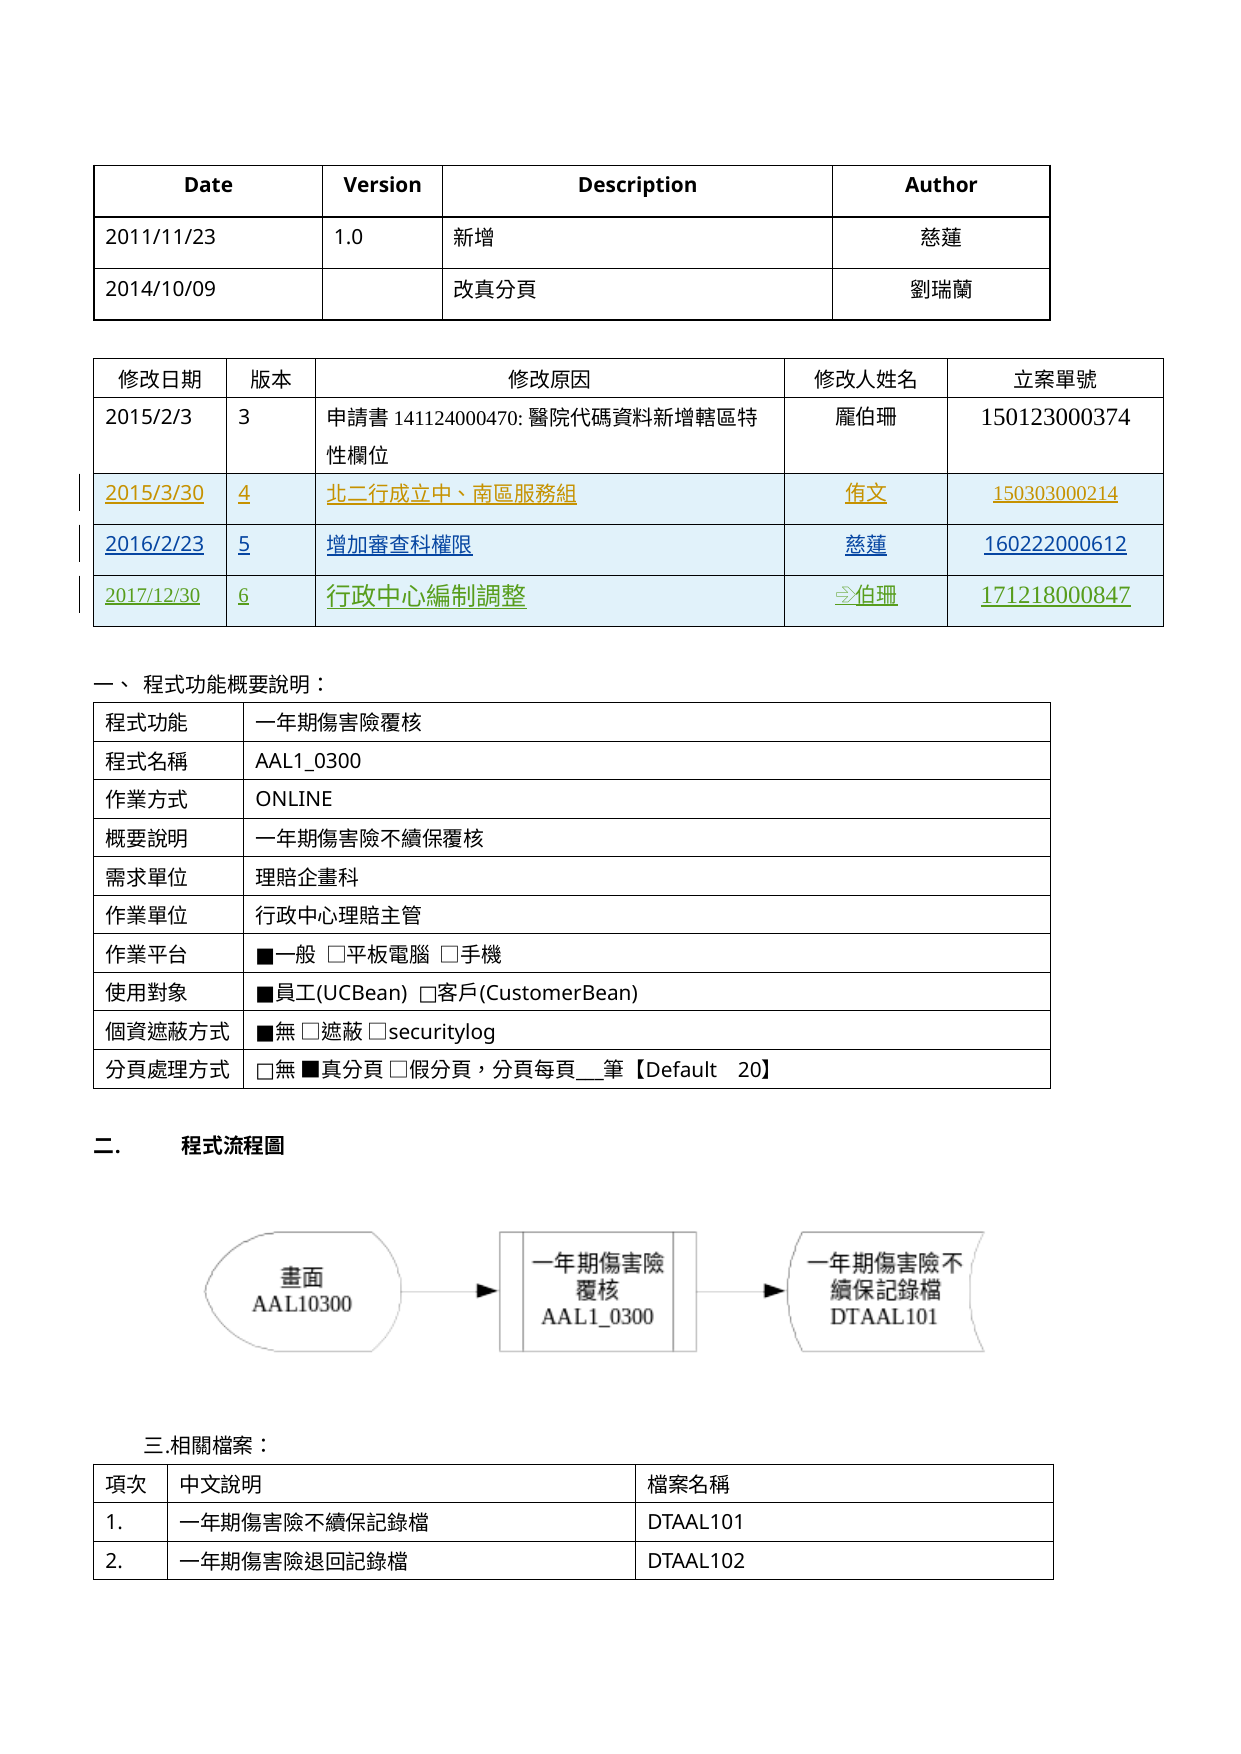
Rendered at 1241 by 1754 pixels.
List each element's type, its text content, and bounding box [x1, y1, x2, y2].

table_cell AAL1_0300 [244, 742, 1050, 779]
table_cell ■一般 □平板電腦 □手機 [244, 934, 1050, 972]
table_header 一年期傷害險覆核 [244, 703, 1050, 741]
table_cell 慈蓮 [833, 218, 1049, 268]
table_cell 行政中心理賠主管 [244, 896, 1050, 933]
table_header Author [833, 166, 1049, 216]
table_cell 2015/2/3 [94, 398, 226, 473]
table_cell 理賠企畫科 [244, 857, 1050, 895]
table_cell ■無 □遮蔽 □securitylog [244, 1011, 1050, 1049]
table_cell 1.0 [323, 218, 442, 268]
table_header Version [323, 166, 442, 216]
table_header 中文說明 [168, 1465, 635, 1502]
table_header Date [95, 166, 322, 216]
table_cell 一年期傷害險不續保覆核 [244, 819, 1050, 856]
table_header 檔案名稱 [636, 1465, 1053, 1502]
table_header 版本 [227, 359, 315, 397]
table_header 程式功能 [94, 703, 243, 741]
table_cell 申請書141124000470: 醫院代碼資料新增轄區特性欄位 [316, 398, 784, 473]
table_cell 一年期傷害險退回記錄檔 [168, 1542, 635, 1579]
table_header 項次 [94, 1465, 167, 1502]
table_header 修改人姓名 [785, 359, 947, 397]
table_cell ■員工(UCBean) □客戶(CustomerBean) [244, 973, 1050, 1010]
table_cell [94, 1503, 167, 1541]
table_cell 改真分頁 [443, 269, 832, 319]
table_cell 150123000374 [948, 398, 1163, 473]
table_header 立案單號 [948, 359, 1163, 397]
table_cell DTAAL101 [636, 1503, 1053, 1541]
table_cell 需求單位 [94, 857, 243, 895]
table_cell 個資遮蔽方式 [94, 1011, 243, 1049]
table_cell 龎伯珊 [785, 398, 947, 473]
table_cell 分頁處理方式 [94, 1050, 243, 1087]
table_header Description [443, 166, 832, 216]
table_cell 作業方式 [94, 780, 243, 818]
list 程式功能概要說明： [94, 664, 1144, 702]
table_cell DTAAL102 [636, 1542, 1053, 1579]
text 三.相關檔案： [144, 1426, 1144, 1463]
table_cell [94, 1542, 167, 1579]
list 程式流程圖 [94, 1126, 1144, 1163]
table_cell 概要說明 [94, 819, 243, 856]
table_cell 程式名稱 [94, 742, 243, 779]
table_cell □無 ■真分頁 □假分頁，分頁每頁___筆【Default 20】 [244, 1050, 1050, 1087]
table_cell 作業平台 [94, 934, 243, 972]
table_cell [323, 269, 442, 319]
table_cell 2014/10/09 [95, 269, 322, 319]
table_cell 一年期傷害險不續保記錄檔 [168, 1503, 635, 1541]
table_cell ONLINE [244, 780, 1050, 818]
table_cell 作業單位 [94, 896, 243, 933]
table_cell 劉瑞蘭 [833, 269, 1049, 319]
table_header 修改日期 [94, 359, 226, 397]
table_header 修改原因 [316, 359, 784, 397]
table_cell 使用對象 [94, 973, 243, 1010]
table_cell 2011/11/23 [95, 218, 322, 268]
table_cell 3 [227, 398, 315, 473]
table_cell 新增 [443, 218, 832, 268]
